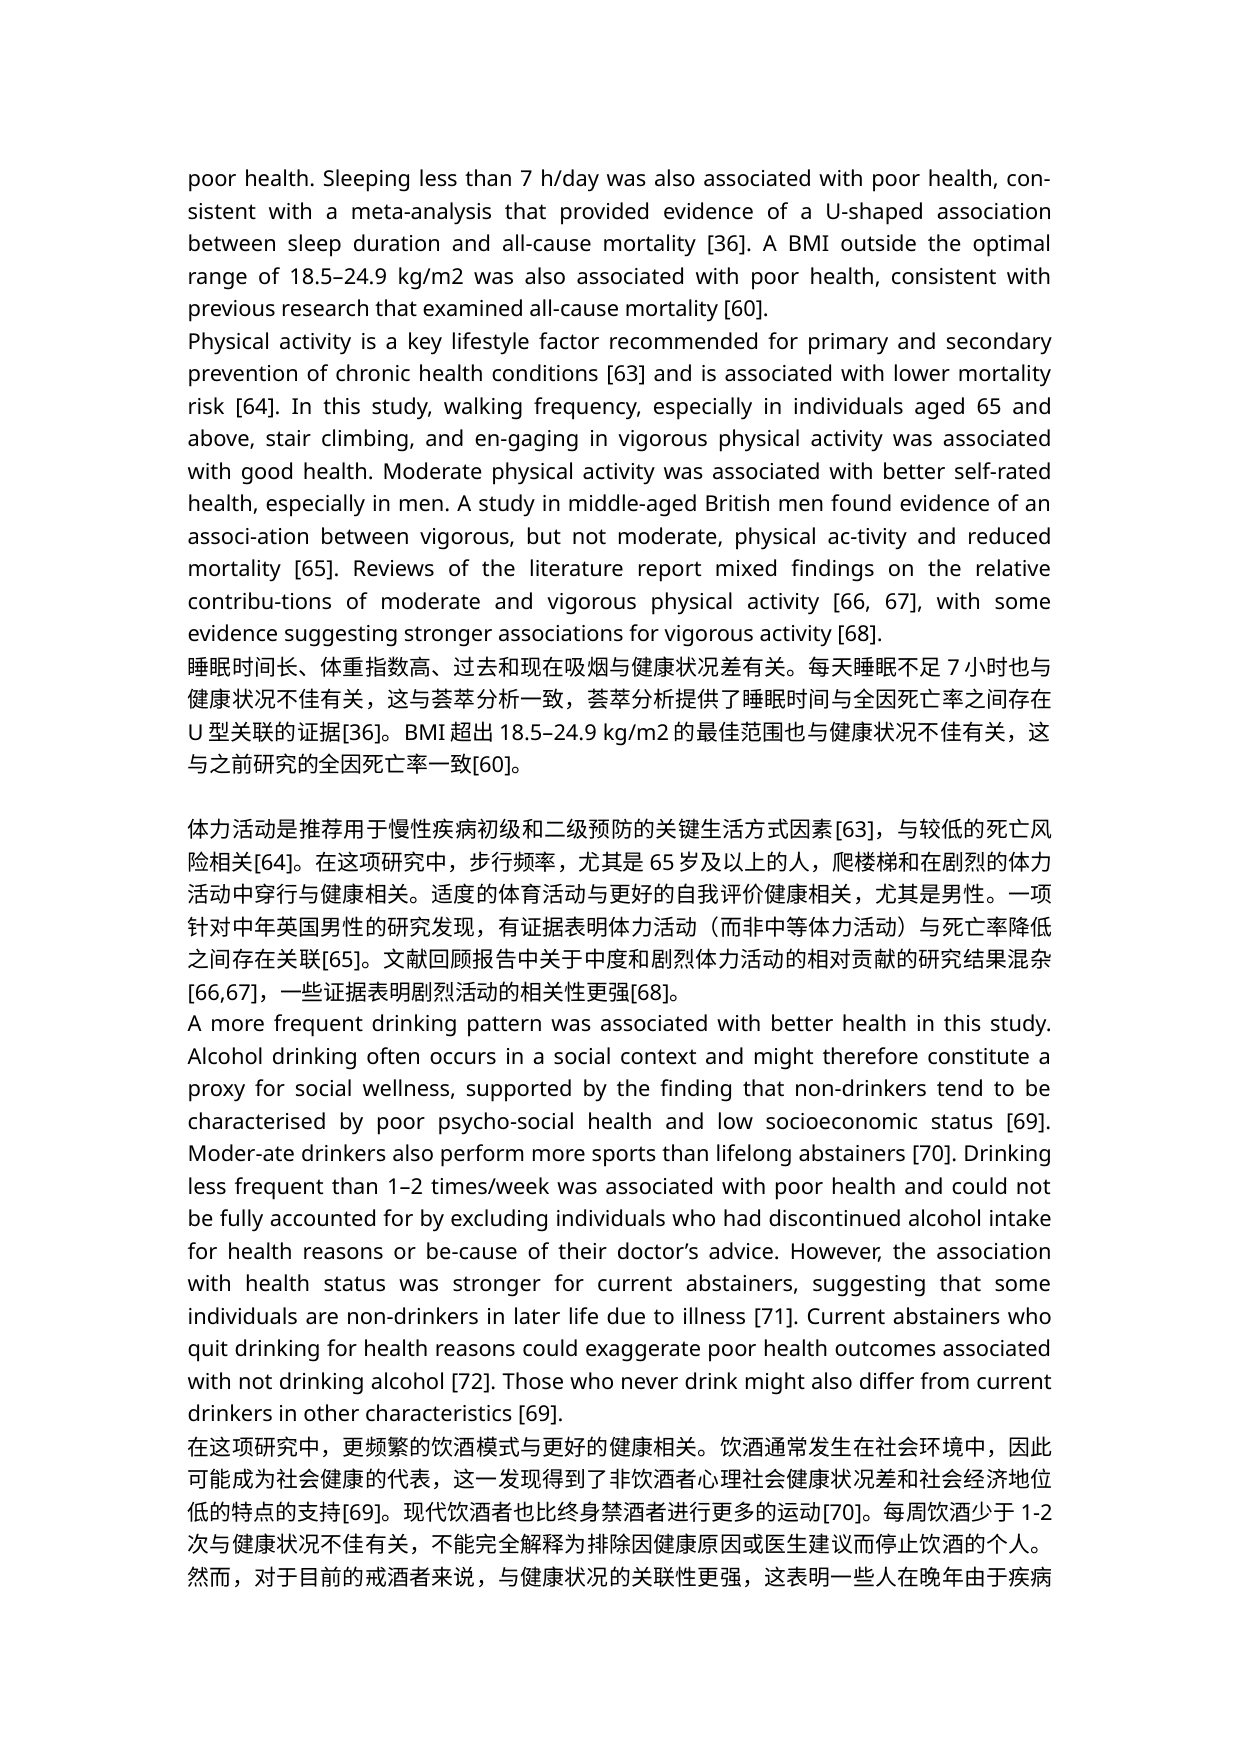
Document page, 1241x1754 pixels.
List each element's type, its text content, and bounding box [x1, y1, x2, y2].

text A more frequent drinking pattern was associated with better health in this study. Alcohol drinking often occurs in a social context and might therefore constitute a proxy for social wellness, supported by the finding that non-drinkers tend to be characterised by poor psycho-social health and low socioeconomic status [69]. Moder-ate drinkers also perform more sports than lifelong abstainers [70]. Drinking less frequent than 1–2 times/week was associated with poor health and could not be fully accounted for by excluding individuals who had discontinued alcohol intake for health reasons or be-cause of their doctor’s advice. However, the association with health status was stronger for current abstainers, suggesting that some individuals are non-drinkers in later life due to illness [71]. Current abstainers who quit drinking for health reasons could exaggerate poor health outcomes associated with not drinking alcohol [72]. Those who never drink might also differ from current drinkers in other characteristics [69]. [187, 1007, 1053, 1429]
text Physical activity is a key lifestyle factor recommended for primary and secondary prevention of chronic health conditions [63] and is associated with lower mortality risk [64]. In this study, walking frequency, especially in individuals aged 65 and above, stair climbing, and en-gaging in vigorous physical activity was associated with good health. Moderate physical activity was associated with better self-rated health, especially in men. A study in middle-aged British men found evidence of an associ-ation between vigorous, but not moderate, physical ac-tivity and reduced mortality [65]. Reviews of the literature report mixed findings on the relative contribu-tions of moderate and vigorous physical activity [66, 67], with some evidence suggesting stronger associations for vigorous activity [68]. [187, 324, 1053, 649]
text 体力活动是推荐用于慢性疾病初级和二级预防的关键生活方式因素[63]，与较低的死亡风险相关[64]。在这项研究中，步行频率，尤其是65岁及以上的人，爬楼梯和在剧烈的体力活动中穿行与健康相关。适度的体育活动与更好的自我评价健康相关，尤其是男性。一项针对中年英国男性的研究发现，有证据表明体力活动（而非中等体力活动）与死亡率降低之间存在关联[65]。文献回顾报告中关于中度和剧烈体力活动的相对贡献的研究结果混杂[66,67]，一些证据表明剧烈活动的相关性更强[68]。 [187, 812, 1053, 1007]
text 睡眠时间长、体重指数高、过去和现在吸烟与健康状况差有关。每天睡眠不足7小时也与健康状况不佳有关，这与荟萃分析一致，荟萃分析提供了睡眠时间与全因死亡率之间存在U型关联的证据[36]。BMI超出18.5–24.9 kg/m2的最佳范围也与健康状况不佳有关，这与之前研究的全因死亡率一致[60]。 [187, 649, 1053, 779]
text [187, 162, 1053, 324]
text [187, 1429, 1053, 1592]
